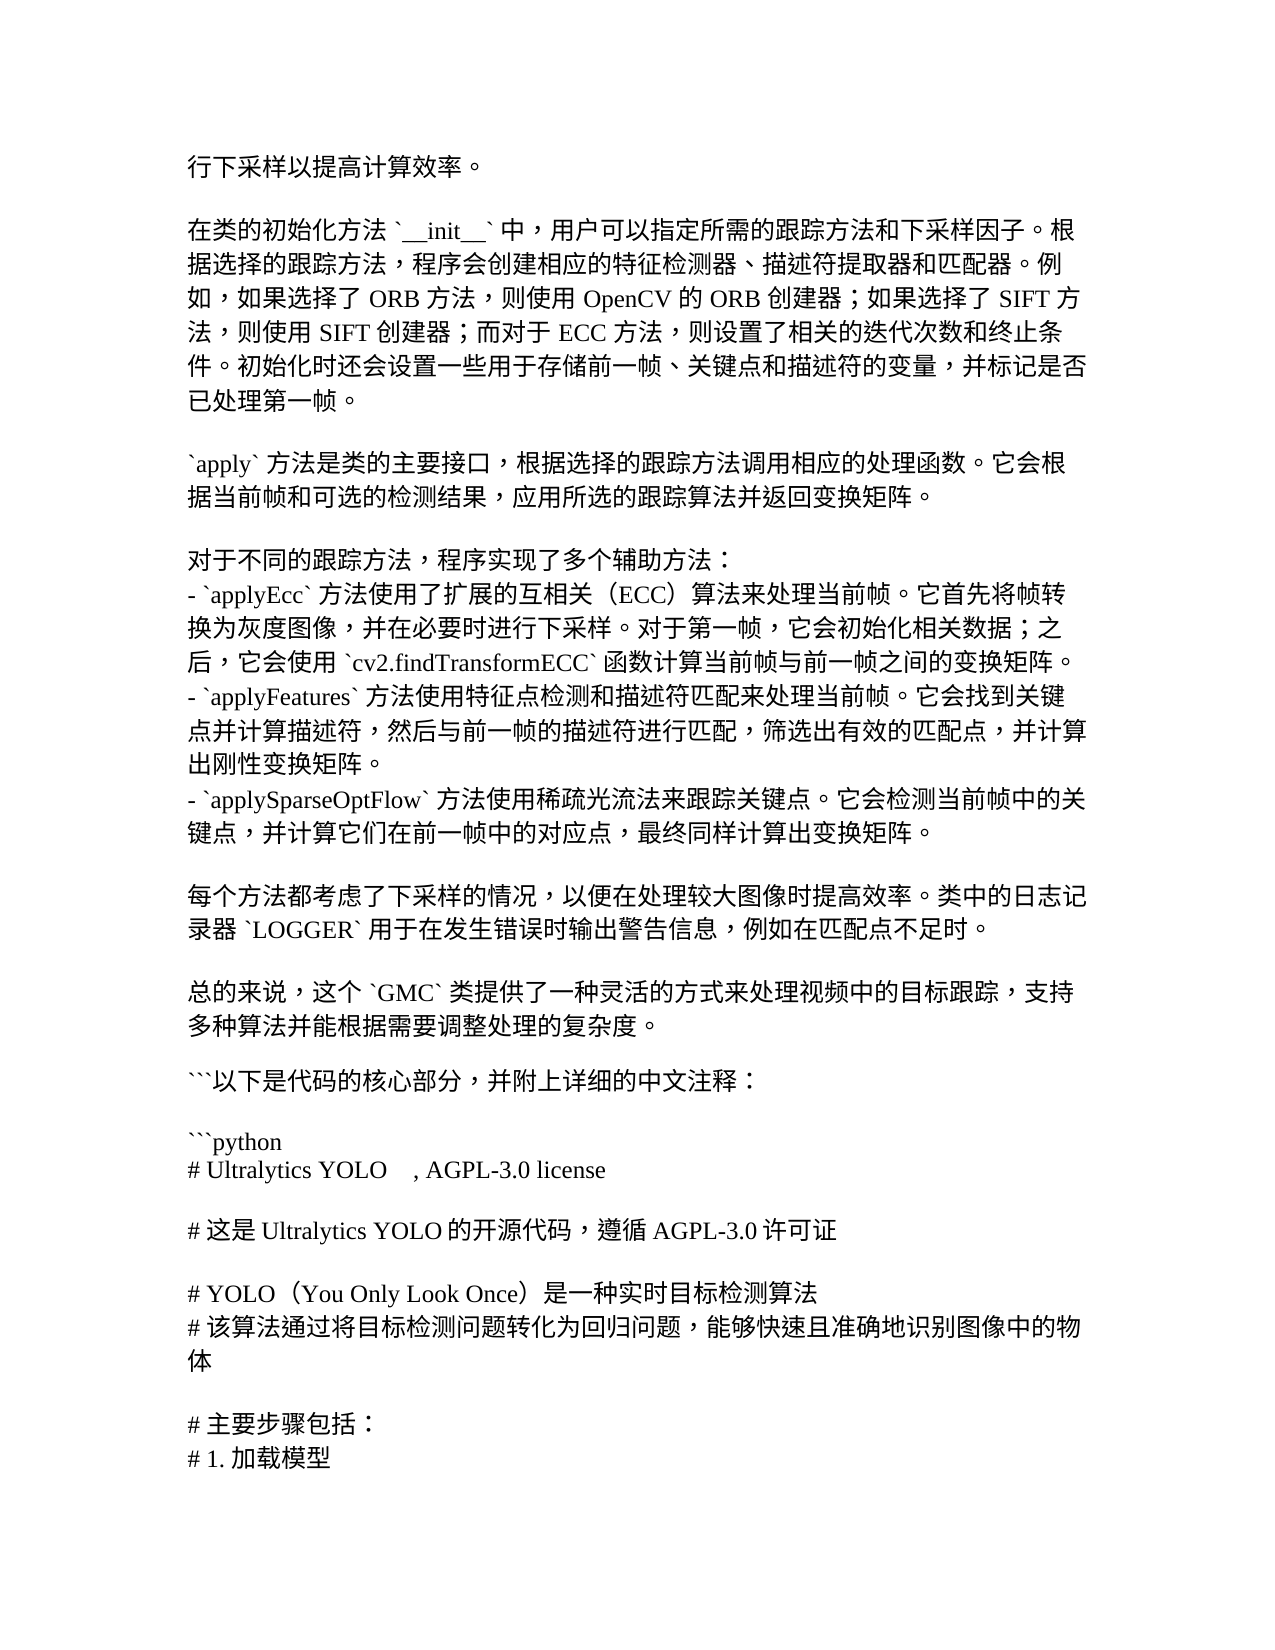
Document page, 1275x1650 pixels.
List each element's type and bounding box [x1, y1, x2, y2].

text [187, 150, 1087, 1043]
text [187, 1064, 1087, 1475]
